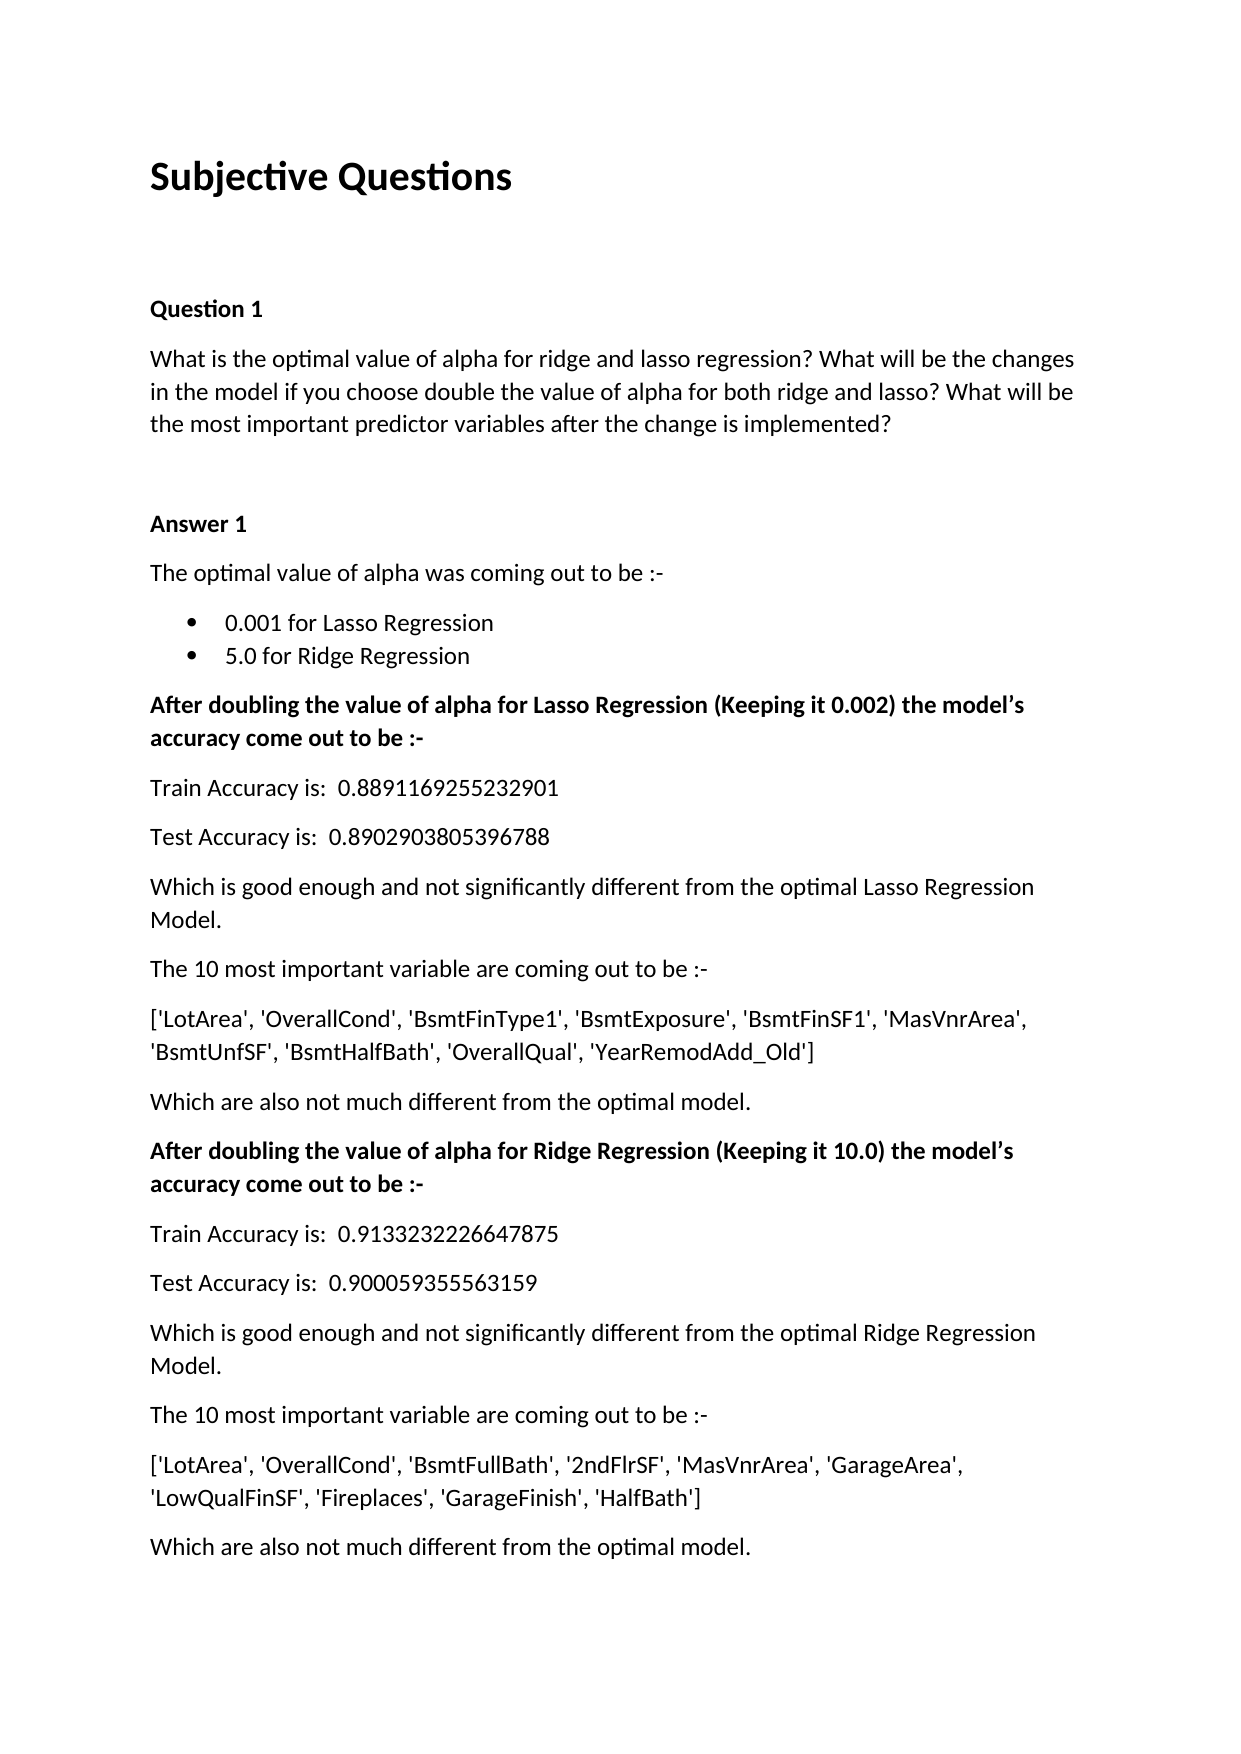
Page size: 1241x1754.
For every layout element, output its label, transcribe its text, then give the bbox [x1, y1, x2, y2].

text Which is good enough and not significantly different from the optimal Lasso Regression Model. [150, 871, 1090, 934]
text Train Accuracy is: 0.8891169255232901 [150, 772, 1090, 802]
text The 10 most important variable are coming out to be :- [150, 953, 1090, 984]
text Which are also not much different from the optimal model. [150, 1531, 1090, 1562]
text Which is good enough and not significantly different from the optimal Ridge Regression Model. [150, 1317, 1090, 1380]
list 0.001 for Lasso Regression [187, 607, 1090, 637]
text Train Accuracy is: 0.9133232226647875 [150, 1218, 1090, 1248]
text Which are also not much different from the optimal model. [150, 1086, 1090, 1116]
text After doubling the value of alpha for Ridge Regression (Keeping it 10.0) the model’s accuracy come out to be :- [150, 1135, 1090, 1199]
text Answer 1 [150, 508, 1090, 538]
text Test Accuracy is: 0.900059355563159 [150, 1267, 1090, 1298]
text After doubling the value of alpha for Lasso Regression (Keeping it 0.002) the model’s accuracy come out to be :- [150, 689, 1090, 753]
text ['LotArea', 'OverallCond', 'BsmtFullBath', '2ndFlrSF', 'MasVnrArea', 'GarageArea', 'LowQualFinSF', 'Fireplaces', 'GarageFinish', 'HalfBath'] [150, 1449, 1090, 1512]
text The 10 most important variable are coming out to be :- [150, 1399, 1090, 1430]
text The optimal value of alpha was coming out to be :- [150, 557, 1090, 588]
list 5.0 for Ridge Regression [187, 640, 1090, 670]
text Question 1 [150, 293, 1090, 324]
text What is the optimal value of alpha for ridge and lasso regression? What will be the changes in the model if you choose double the value of alpha for both ridge and lasso? What will be the most important predictor variables after the change is implemented? [150, 343, 1090, 439]
text Subjective Questions [150, 150, 1090, 201]
text Test Accuracy is: 0.8902903805396788 [150, 821, 1090, 852]
text ['LotArea', 'OverallCond', 'BsmtFinType1', 'BsmtExposure', 'BsmtFinSF1', 'MasVnrArea', 'BsmtUnfSF', 'BsmtHalfBath', 'OverallQual', 'YearRemodAdd_Old'] [150, 1003, 1090, 1067]
